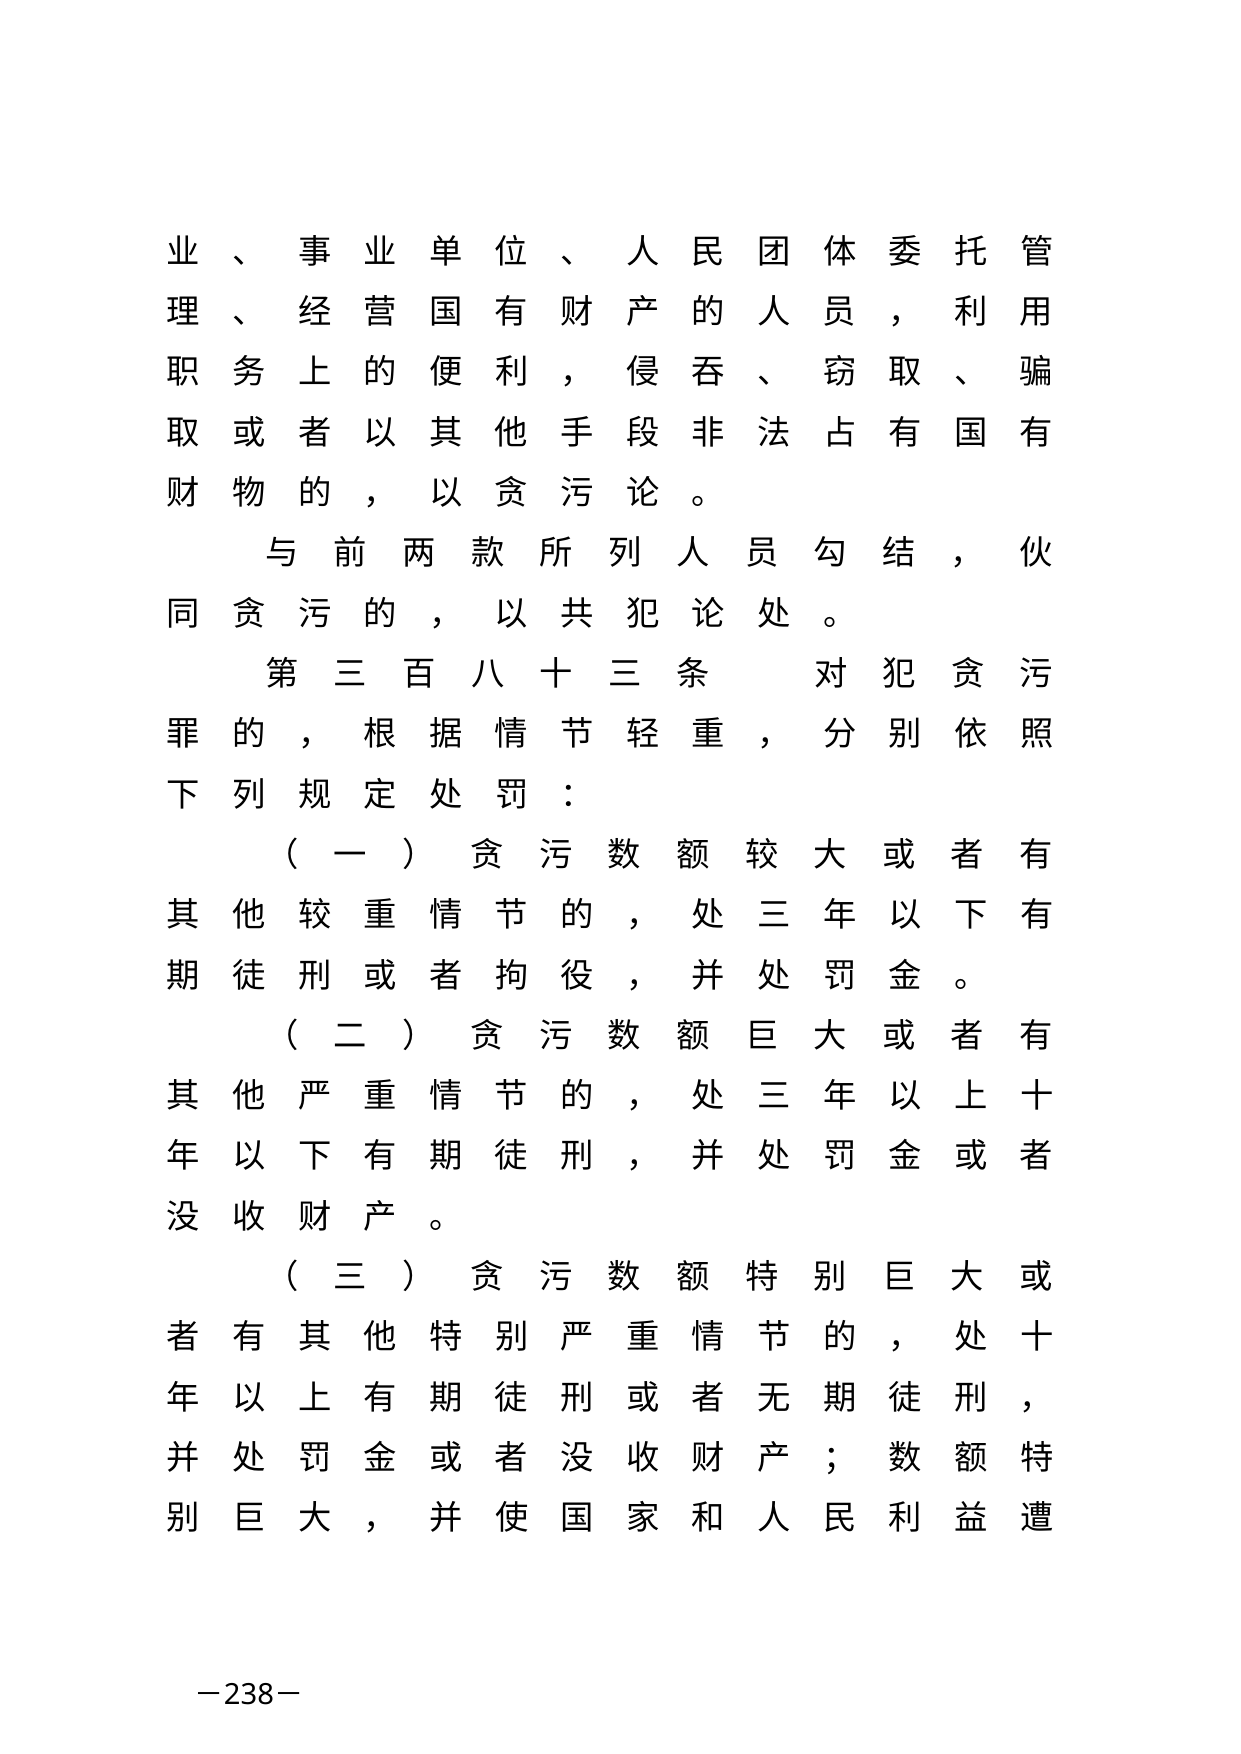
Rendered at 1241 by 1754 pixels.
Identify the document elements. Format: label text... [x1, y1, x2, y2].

text 第三百八十三条 对犯贪污罪的，根据情节轻重，分别依照下列规定处罚： [167, 641, 1085, 822]
text （二）贪污数额巨大或者有其他严重情节的，处三年以上十年以下有期徒刑，并处罚金或者没收财产。 [167, 1003, 1085, 1244]
text 与前两款所列人员勾结，伙同贪污的，以共犯论处。 [167, 520, 1085, 641]
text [167, 1244, 1085, 1545]
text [167, 218, 1085, 520]
text （一）贪污数额较大或者有其他较重情节的，处三年以下有期徒刑或者拘役，并处罚金。 [167, 822, 1085, 1003]
